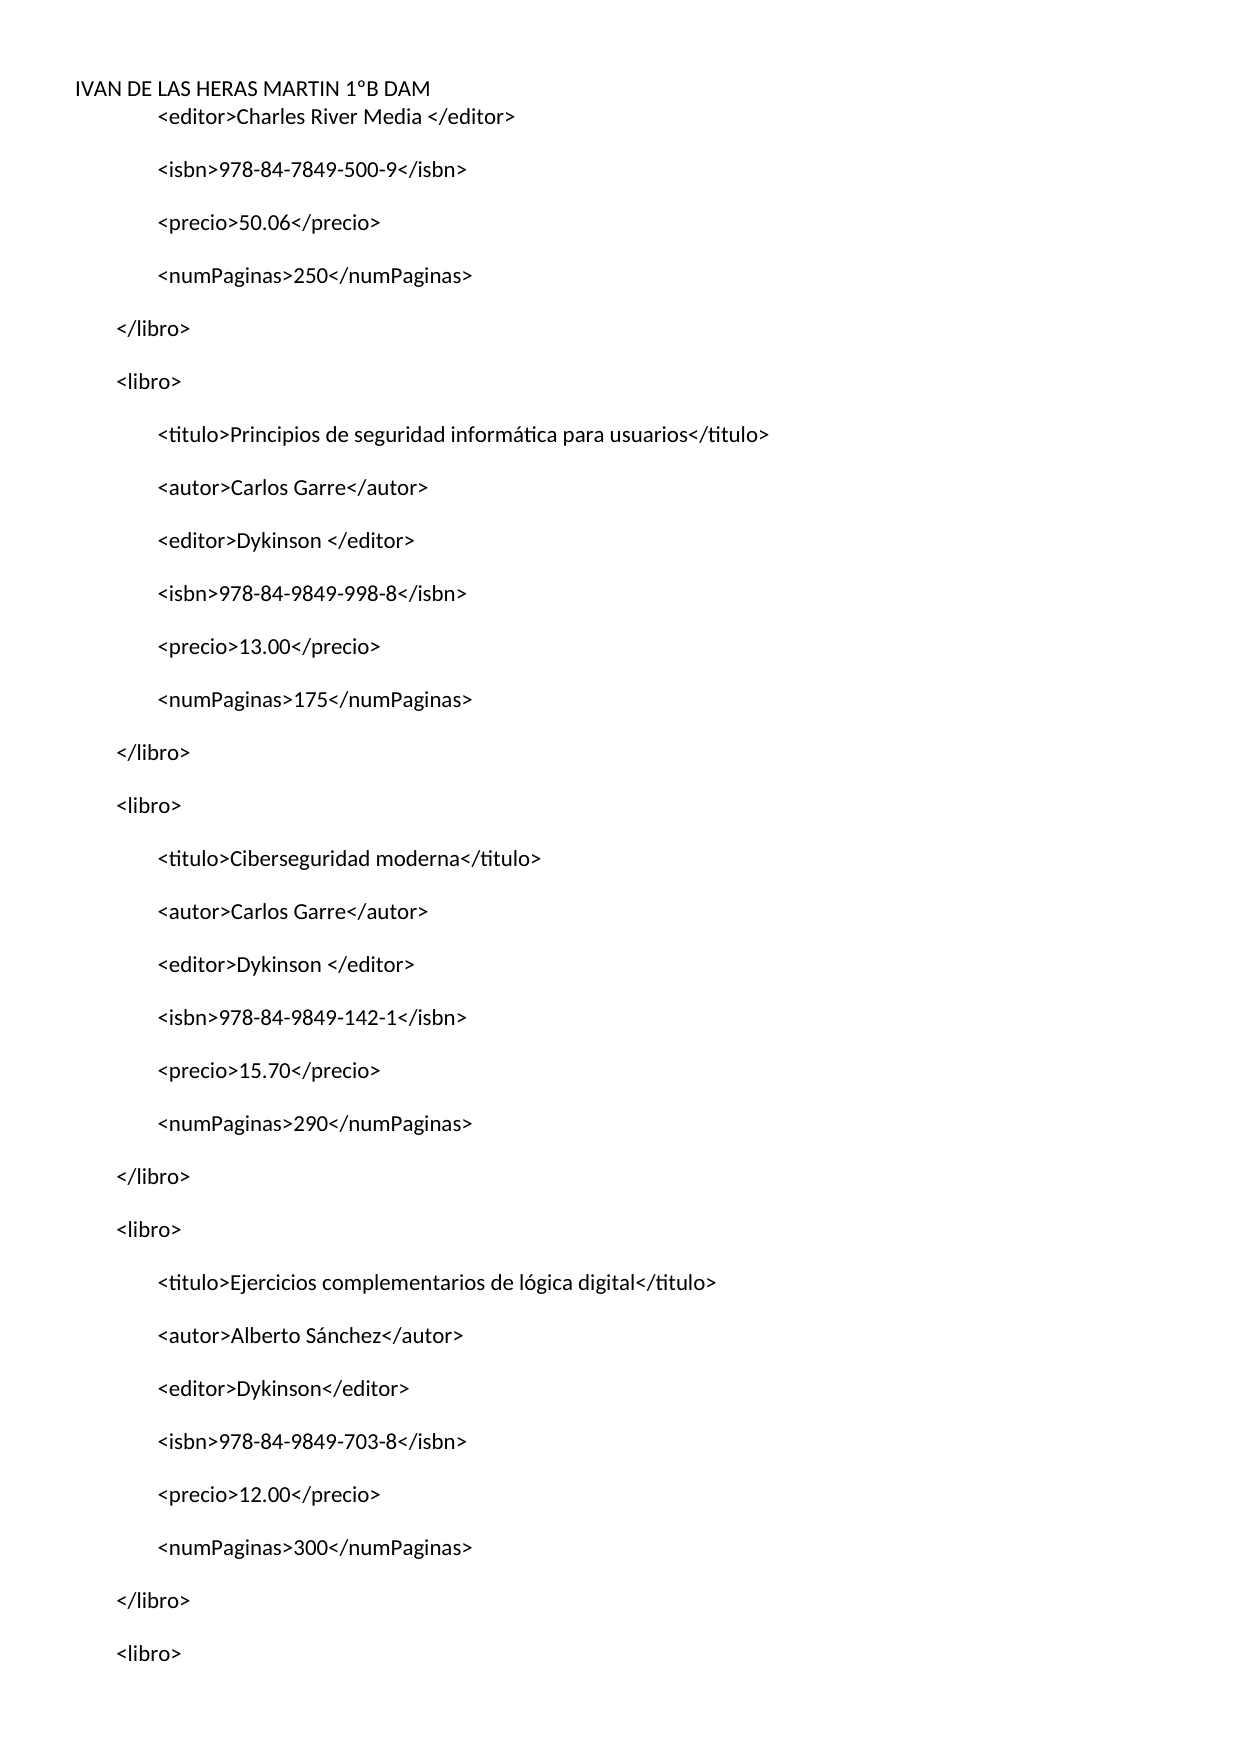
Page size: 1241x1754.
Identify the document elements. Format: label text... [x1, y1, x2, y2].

text <libro> [75, 1639, 1165, 1667]
text <numPaginas>290</numPaginas> [75, 1109, 1165, 1137]
text <precio>15.70</precio> [75, 1056, 1165, 1084]
text <isbn>978-84-7849-500-9</isbn> [75, 155, 1165, 183]
text <libro> [75, 367, 1165, 395]
text <autor>Carlos Garre</autor> [75, 897, 1165, 925]
text <precio>50.06</precio> [75, 208, 1165, 236]
text <numPaginas>250</numPaginas> [75, 261, 1165, 289]
text <isbn>978-84-9849-998-8</isbn> [75, 579, 1165, 607]
text <autor>Alberto Sánchez</autor> [75, 1321, 1165, 1349]
text <titulo>Ejercicios complementarios de lógica digital</titulo> [75, 1268, 1165, 1296]
text <editor>Dykinson </editor> [75, 526, 1165, 554]
text <numPaginas>300</numPaginas> [75, 1533, 1165, 1561]
text <isbn>978-84-9849-142-1</isbn> [75, 1003, 1165, 1031]
text <titulo>Ciberseguridad moderna</titulo> [75, 844, 1165, 872]
text <editor>Dykinson </editor> [75, 950, 1165, 978]
text </libro> [75, 1586, 1165, 1614]
text </libro> [75, 738, 1165, 766]
text <precio>12.00</precio> [75, 1480, 1165, 1508]
text <precio>13.00</precio> [75, 632, 1165, 660]
text <libro> [75, 1215, 1165, 1243]
text <editor>Dykinson</editor> [75, 1374, 1165, 1402]
text </libro> [75, 1162, 1165, 1190]
text <autor>Carlos Garre</autor> [75, 473, 1165, 501]
text <isbn>978-84-9849-703-8</isbn> [75, 1427, 1165, 1455]
text </libro> [75, 314, 1165, 342]
text <editor>Charles River Media </editor> [75, 102, 1165, 130]
text <titulo>Principios de seguridad informática para usuarios</titulo> [75, 420, 1165, 448]
text <libro> [75, 791, 1165, 819]
text <numPaginas>175</numPaginas> [75, 685, 1165, 713]
